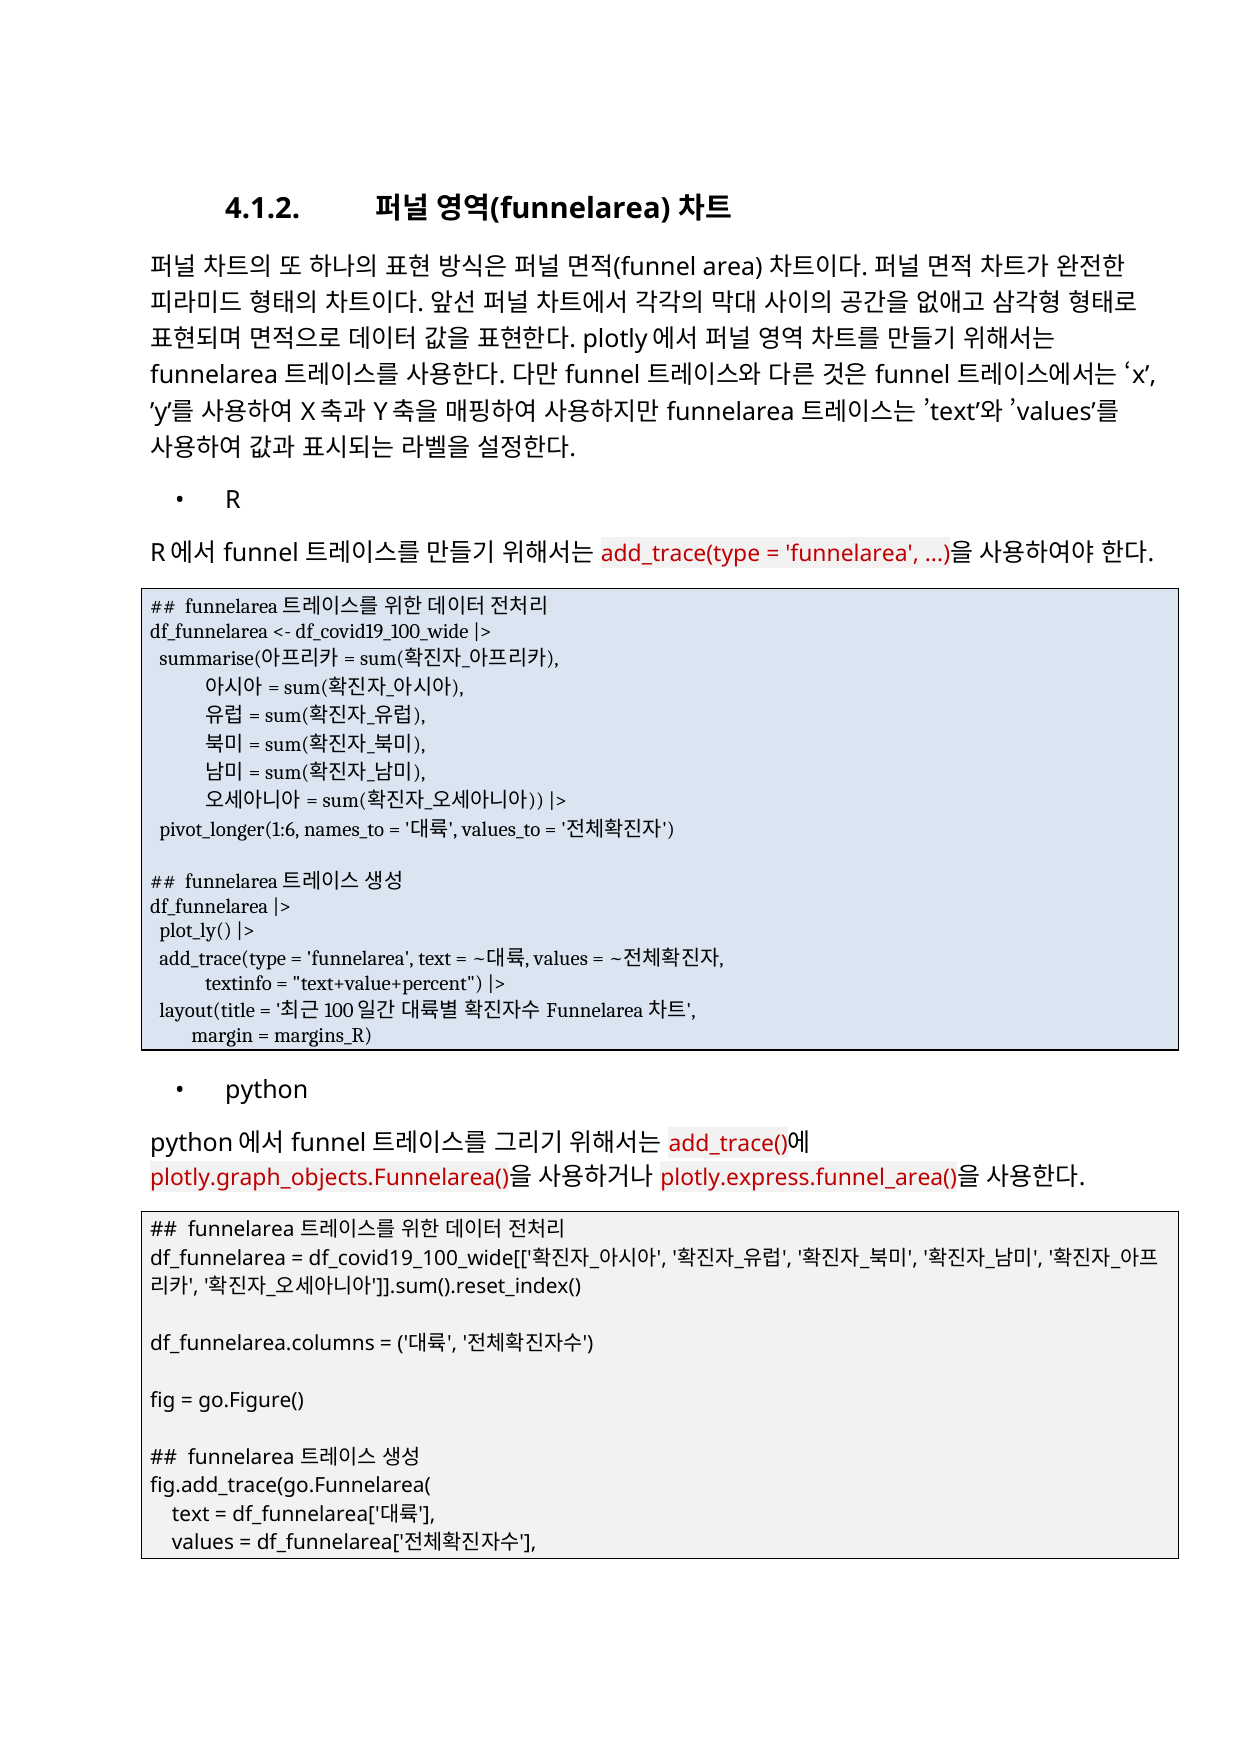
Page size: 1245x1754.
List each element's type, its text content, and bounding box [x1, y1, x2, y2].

list R [175, 482, 1170, 516]
text ## funnelarea 트레이스를 위한 데이터 전처리 df_funnelarea <- df_covid19_100_wide |> summarise(아프리카 = sum(확진자_아프리카), 아시아 = sum(확진자_아시아), 유럽 = sum(확진자_유럽), 북미 = sum(확진자_북미), 남미 = sum(확진자_남미), 오세아니아 = sum(확진자_오세아니아)) |> pivot_longer(1:6, names_to = '대륙', values_to = '전체확진자') ## funnelarea 트레이스 생성 df_funnelarea |> plot_ly() |> add_trace(type = 'funnelarea', text = ~대륙, values = ~전체확진자, textinfo = "text+value+percent") |> layout(title = '최근 100일간 대륙별 확진자수 Funnelarea 차트', margin = margins_R) [142, 589, 1178, 1049]
text 퍼널 차트의 또 하나의 표현 방식은 퍼널 면적(funnel area) 차트이다. 퍼널 면적 차트가 완전한 피라미드 형태의 차트이다. 앞선 퍼널 차트에서 각각의 막대 사이의 공간을 없애고 삼각형 형태로 표현되며 면적으로 데이터 값을 표현한다. plotly에서 퍼널 영역 차트를 만들기 위해서는 funnelarea 트레이스를 사용한다. 다만 funnel 트레이스와 다른 것은 funnel 트레이스에서는 ‘x’, ’y’를 사용하여 X축과 Y축을 매핑하여 사용하지만 funnelarea 트레이스는 ’text’와 ’values’를 사용하여 값과 표시되는 라벨을 설정한다. [150, 246, 1170, 463]
subtitle 퍼널 영역(funnelarea) 차트 [225, 187, 1170, 227]
text python에서 funnel 트레이스를 그리기 위해서는 add_trace()에 plotly.graph_objects.Funnelarea()을 사용하거나 plotly.express.funnel_area()을 사용한다. [150, 1124, 1170, 1192]
text R에서 funnel 트레이스를 만들기 위해서는 add_trace(type = 'funnelarea', ...)을 사용하여야 한다. [150, 535, 1170, 569]
list python [175, 1071, 1170, 1106]
